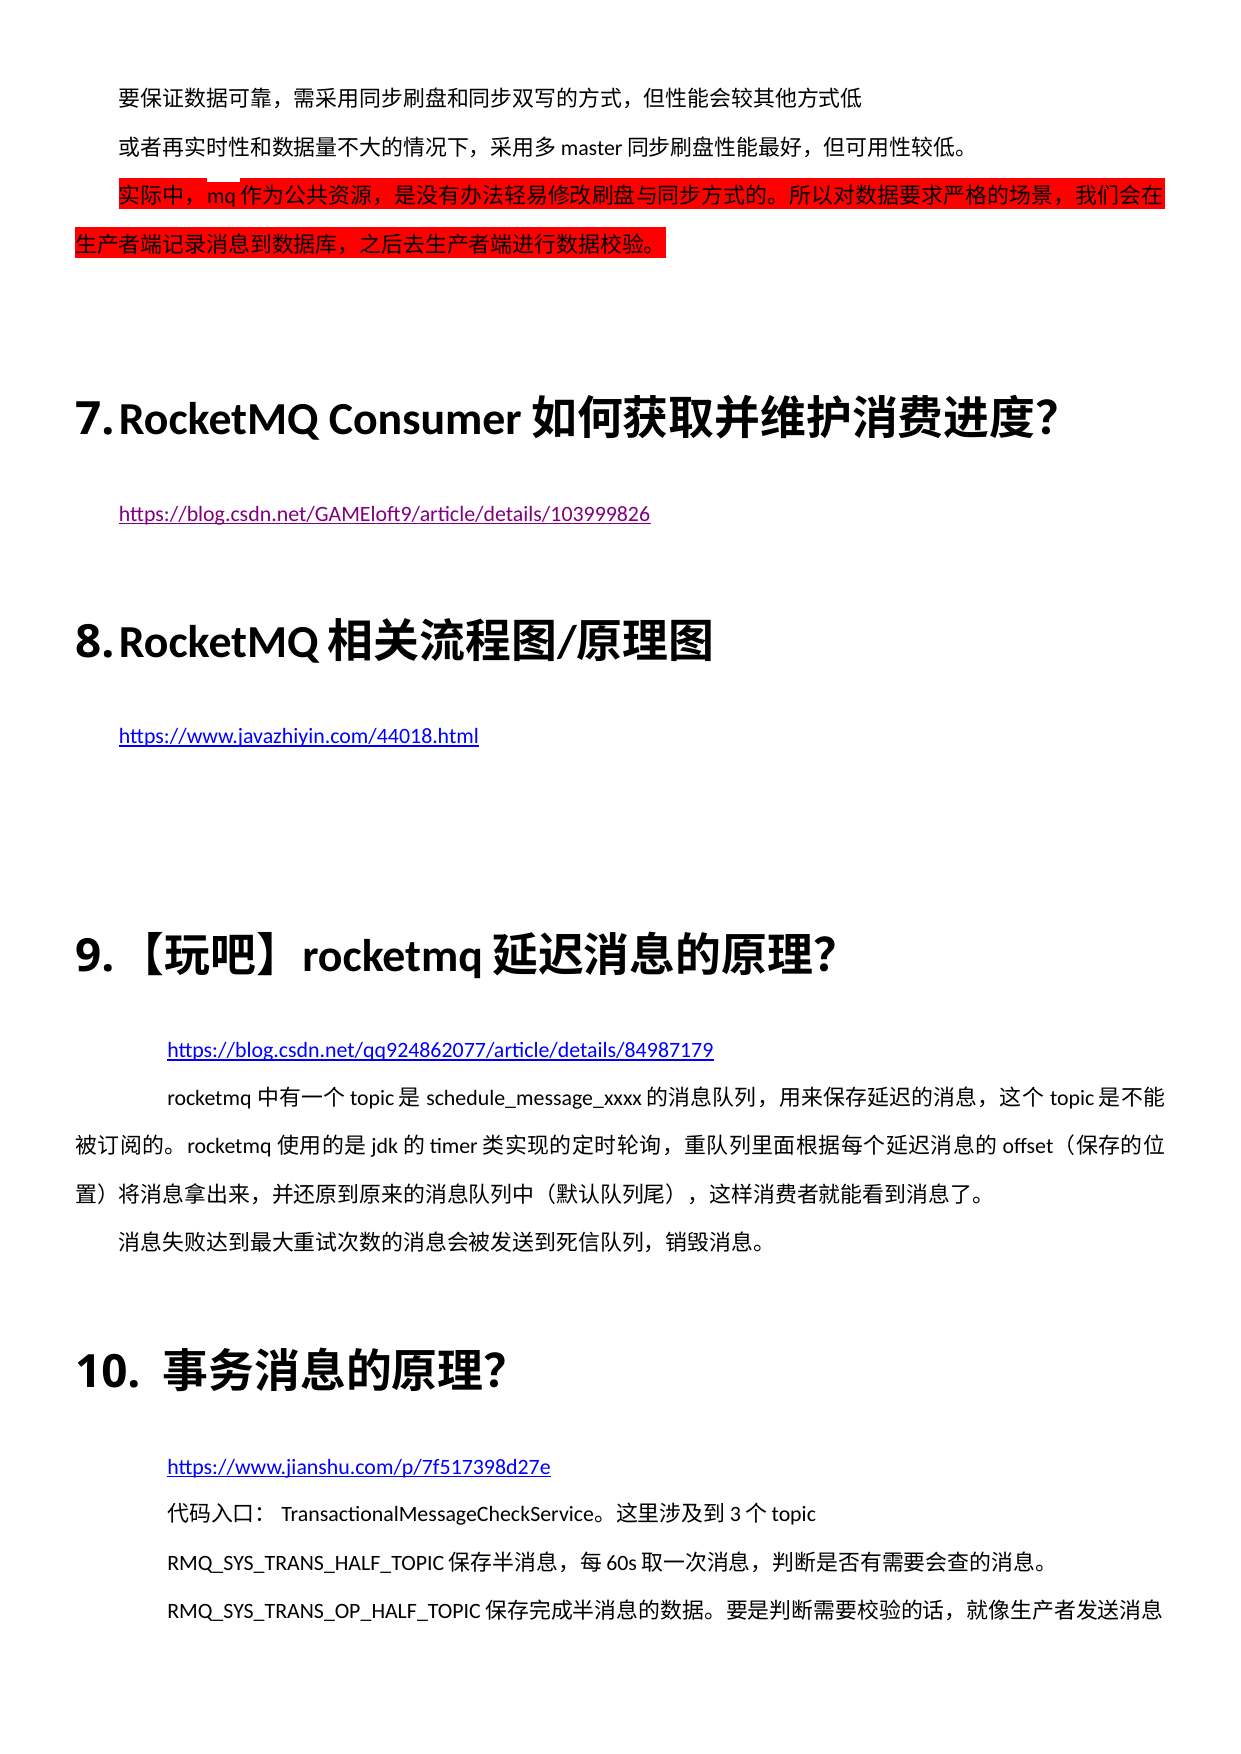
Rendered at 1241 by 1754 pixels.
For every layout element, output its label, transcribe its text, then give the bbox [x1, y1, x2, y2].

text https://www.jianshu.com/p/7f517398d27e [75, 1450, 1165, 1482]
subtitle RocketMQ Consumer如何获取并维护消费进度？ [75, 366, 1165, 464]
text 或者再实时性和数据量不大的情况下，采用多master同步刷盘性能最好，但可用性较低。 [75, 129, 1165, 162]
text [75, 1592, 1165, 1625]
subtitle RocketMQ相关流程图/原理图 [75, 588, 1165, 686]
text 实际中，mq作为公共资源，是没有办法轻易修改刷盘与同步方式的。所以对数据要求严格的场景，我们会在生产者端记录消息到数据库，之后去生产者端进行数据校验。 [75, 177, 1165, 259]
subtitle 【玩吧】rocketmq延迟消息的原理？ [75, 903, 1165, 1000]
text 消息失败达到最大重试次数的消息会被发送到死信队列，销毁消息。 [75, 1225, 1165, 1257]
subtitle 事务消息的原理？ [75, 1319, 1165, 1417]
text https://www.javazhiyin.com/44018.html [75, 719, 1165, 752]
text https://blog.csdn.net/GAMEloft9/article/details/103999826 [75, 497, 1165, 529]
text 要保证数据可靠，需采用同步刷盘和同步双写的方式，但性能会较其他方式低 [75, 81, 1165, 113]
text 代码入口： TransactionalMessageCheckService。这里涉及到3个topic [75, 1496, 1165, 1528]
text rocketmq 中有一个topic是 schedule_message_xxxx的消息队列，用来保存延迟的消息，这个topic是不能被订阅的。rocketmq 使用的是jdk的timer类实现的定时轮询，重队列里面根据每个延迟消息的offset（保存的位置）将消息拿出来，并还原到原来的消息队列中（默认队列尾），这样消费者就能看到消息了。 [75, 1079, 1165, 1209]
text RMQ_SYS_TRANS_HALF_TOPIC保存半消息，每60s取一次消息，判断是否有需要会查的消息。 [75, 1544, 1165, 1577]
text https://blog.csdn.net/qq924862077/article/details/84987179 [75, 1033, 1165, 1066]
